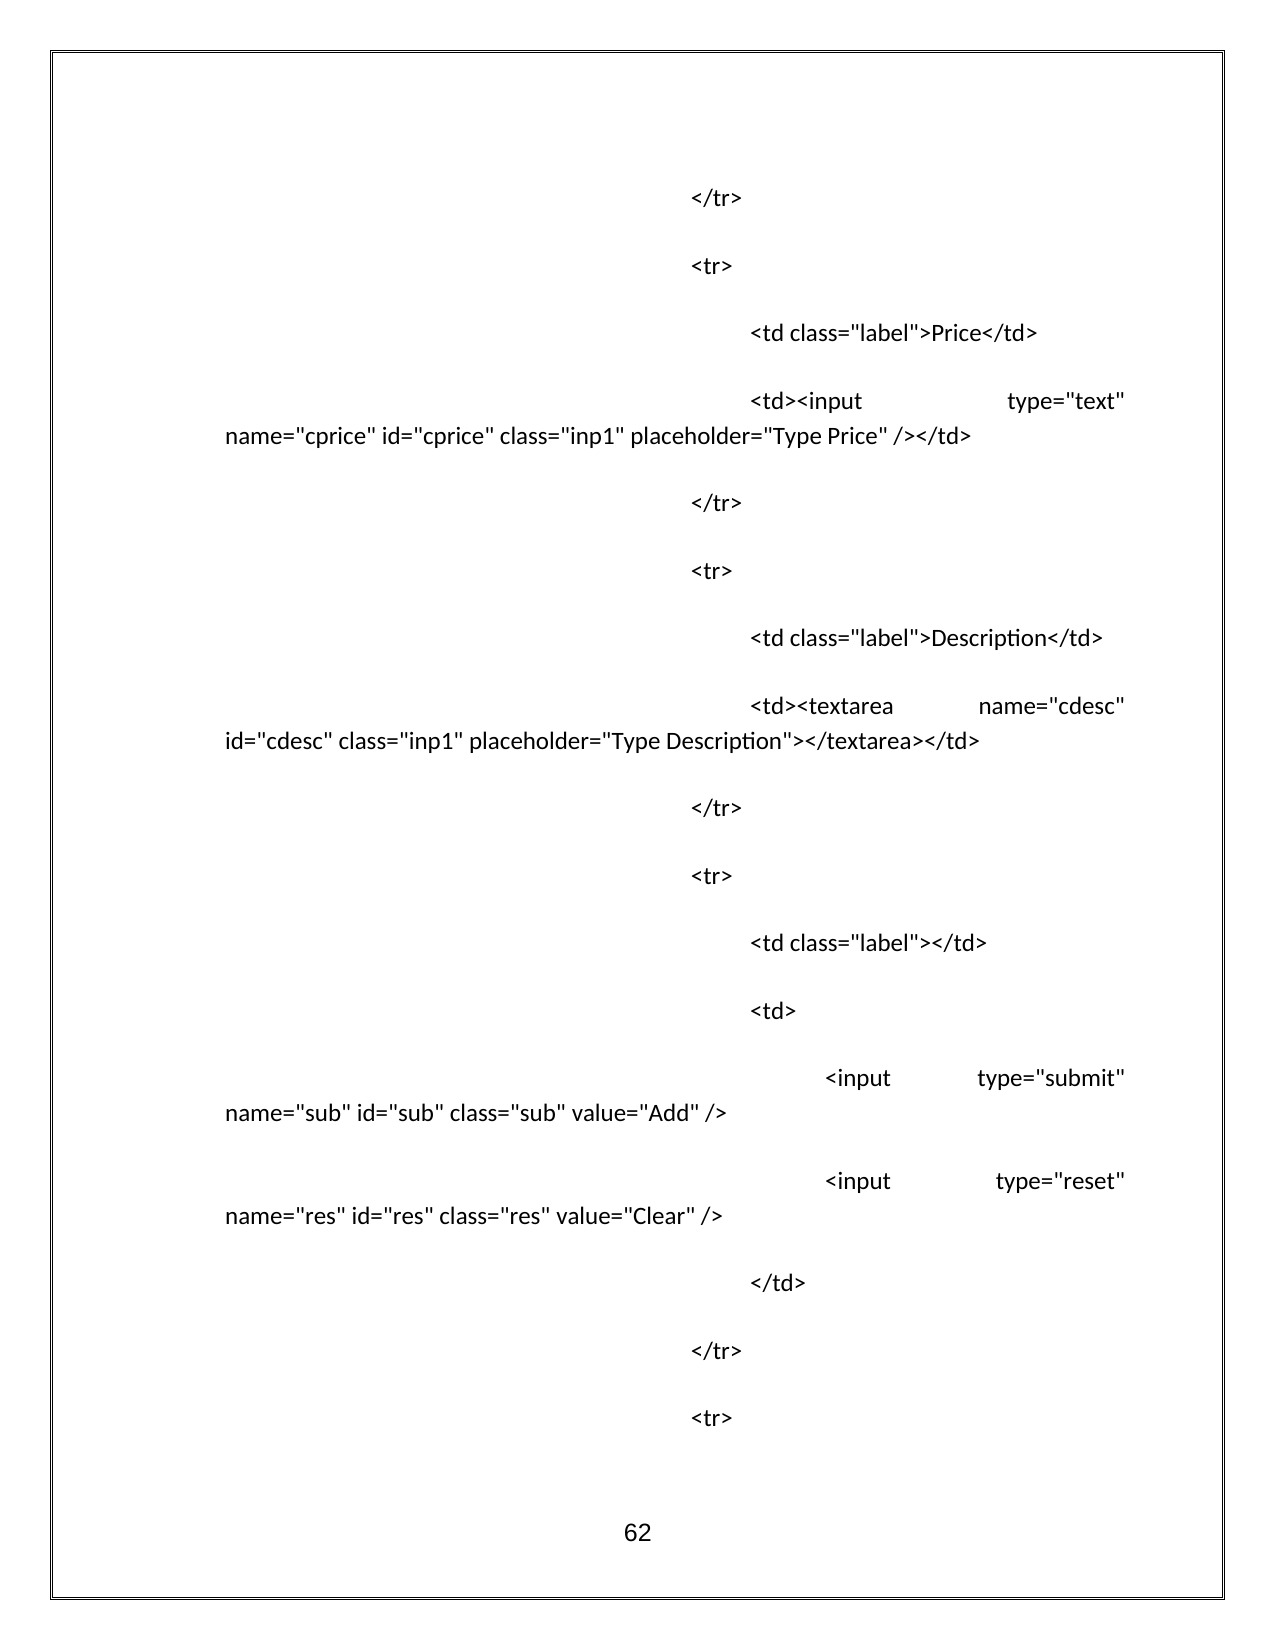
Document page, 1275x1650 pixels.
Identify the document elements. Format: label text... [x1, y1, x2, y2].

list <td><textarea name="cdesc" id="cdesc" class="inp1" placeholder="Type Description"></textarea></td> [225, 657, 1125, 756]
list <td><input type="text" name="cprice" id="cprice" class="inp1" placeholder="Type Price" /></td> [225, 352, 1125, 451]
list <tr> [225, 1370, 1125, 1433]
list <td class="label">Description</td> [225, 590, 1125, 653]
list </tr> [225, 150, 1125, 213]
list <input type="submit" name="sub" id="sub" class="sub" value="Add" /> [225, 1030, 1125, 1128]
list <input type="reset" name="res" id="res" class="res" value="Clear" /> [225, 1132, 1125, 1231]
list </td> [225, 1235, 1125, 1298]
list <tr> [225, 827, 1125, 891]
list <td class="label">Price</td> [225, 285, 1125, 348]
list <tr> [225, 217, 1125, 281]
list </tr> [225, 760, 1125, 823]
list <tr> [225, 522, 1125, 586]
list </tr> [225, 1302, 1125, 1366]
list <td> [225, 962, 1125, 1026]
list </tr> [225, 455, 1125, 518]
list <td class="label"></td> [225, 895, 1125, 958]
